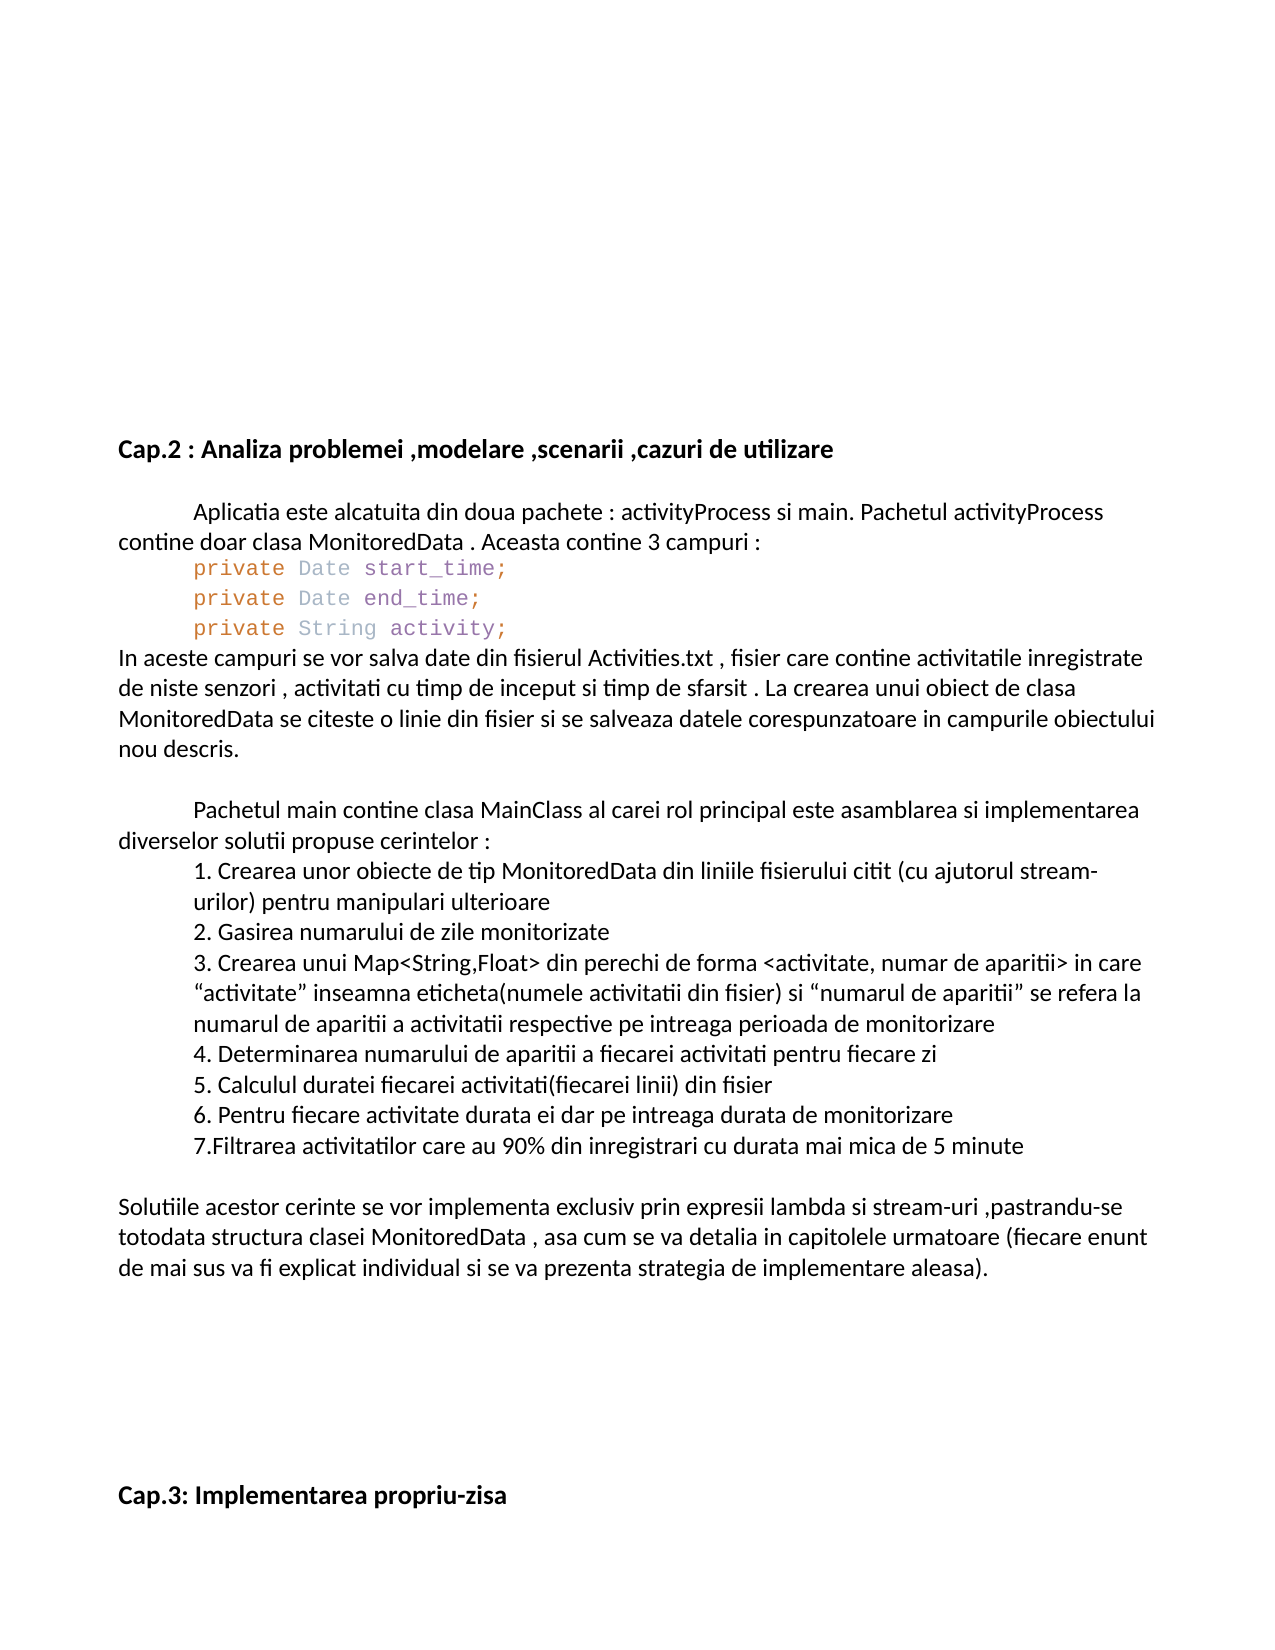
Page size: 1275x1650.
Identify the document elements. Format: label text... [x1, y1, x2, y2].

text 3. Crearea unui Map<String,Float> din perechi de forma <activitate, numar de aparitii> in care “activitate” inseamna eticheta(numele activitatii din fisier) si “numarul de aparitii” se refera la numarul de aparitii a activitatii respective pe intreaga perioada de monitorizare [118, 947, 1157, 1038]
text 7.Filtrarea activitatilor care au 90% din inregistrari cu durata mai mica de 5 minute [118, 1130, 1157, 1161]
text 5. Calculul duratei fiecarei activitati(fiecarei linii) din fisier [118, 1069, 1157, 1099]
text Solutiile acestor cerinte se vor implementa exclusiv prin expresii lambda si stream-uri ,pastrandu-se totodata structura clasei MonitoredData , asa cum se va detalia in capitolele urmatoare (fiecare enunt de mai sus va fi explicat individual si se va prezenta strategia de implementare aleasa). [118, 1191, 1157, 1283]
text 2. Gasirea numarului de zile monitorizate [118, 916, 1157, 947]
text In aceste campuri se vor salva date din fisierul Activities.txt , fisier care contine activitatile inregistrate de niste senzori , activitati cu timp de inceput si timp de sfarsit . La crearea unui obiect de clasa MonitoredData se citeste o linie din fisier si se salveaza datele corespunzatoare in campurile obiectului nou descris. [118, 642, 1157, 764]
text 6. Pentru fiecare activitate durata ei dar pe intreaga durata de monitorizare [118, 1099, 1157, 1130]
text Cap.2 : Analiza problemei ,modelare ,scenarii ,cazuri de utilizare [118, 432, 1157, 466]
text Pachetul main contine clasa MainClass al carei rol principal este asamblarea si implementarea diverselor solutii propuse cerintelor : [118, 794, 1157, 855]
text 4. Determinarea numarului de aparitii a fiecarei activitati pentru fiecare zi [118, 1038, 1157, 1069]
text private Date start_time; private Date end_time; private String activity; [118, 557, 1157, 642]
text 1. Crearea unor obiecte de tip MonitoredData din liniile fisierului citit (cu ajutorul stream- urilor) pentru manipulari ulterioare [118, 855, 1157, 916]
text Aplicatia este alcatuita din doua pachete : activityProcess si main. Pachetul activityProcess contine doar clasa MonitoredData . Aceasta contine 3 campuri : [118, 496, 1157, 557]
text Cap.3: Implementarea propriu-zisa [118, 1478, 1157, 1511]
